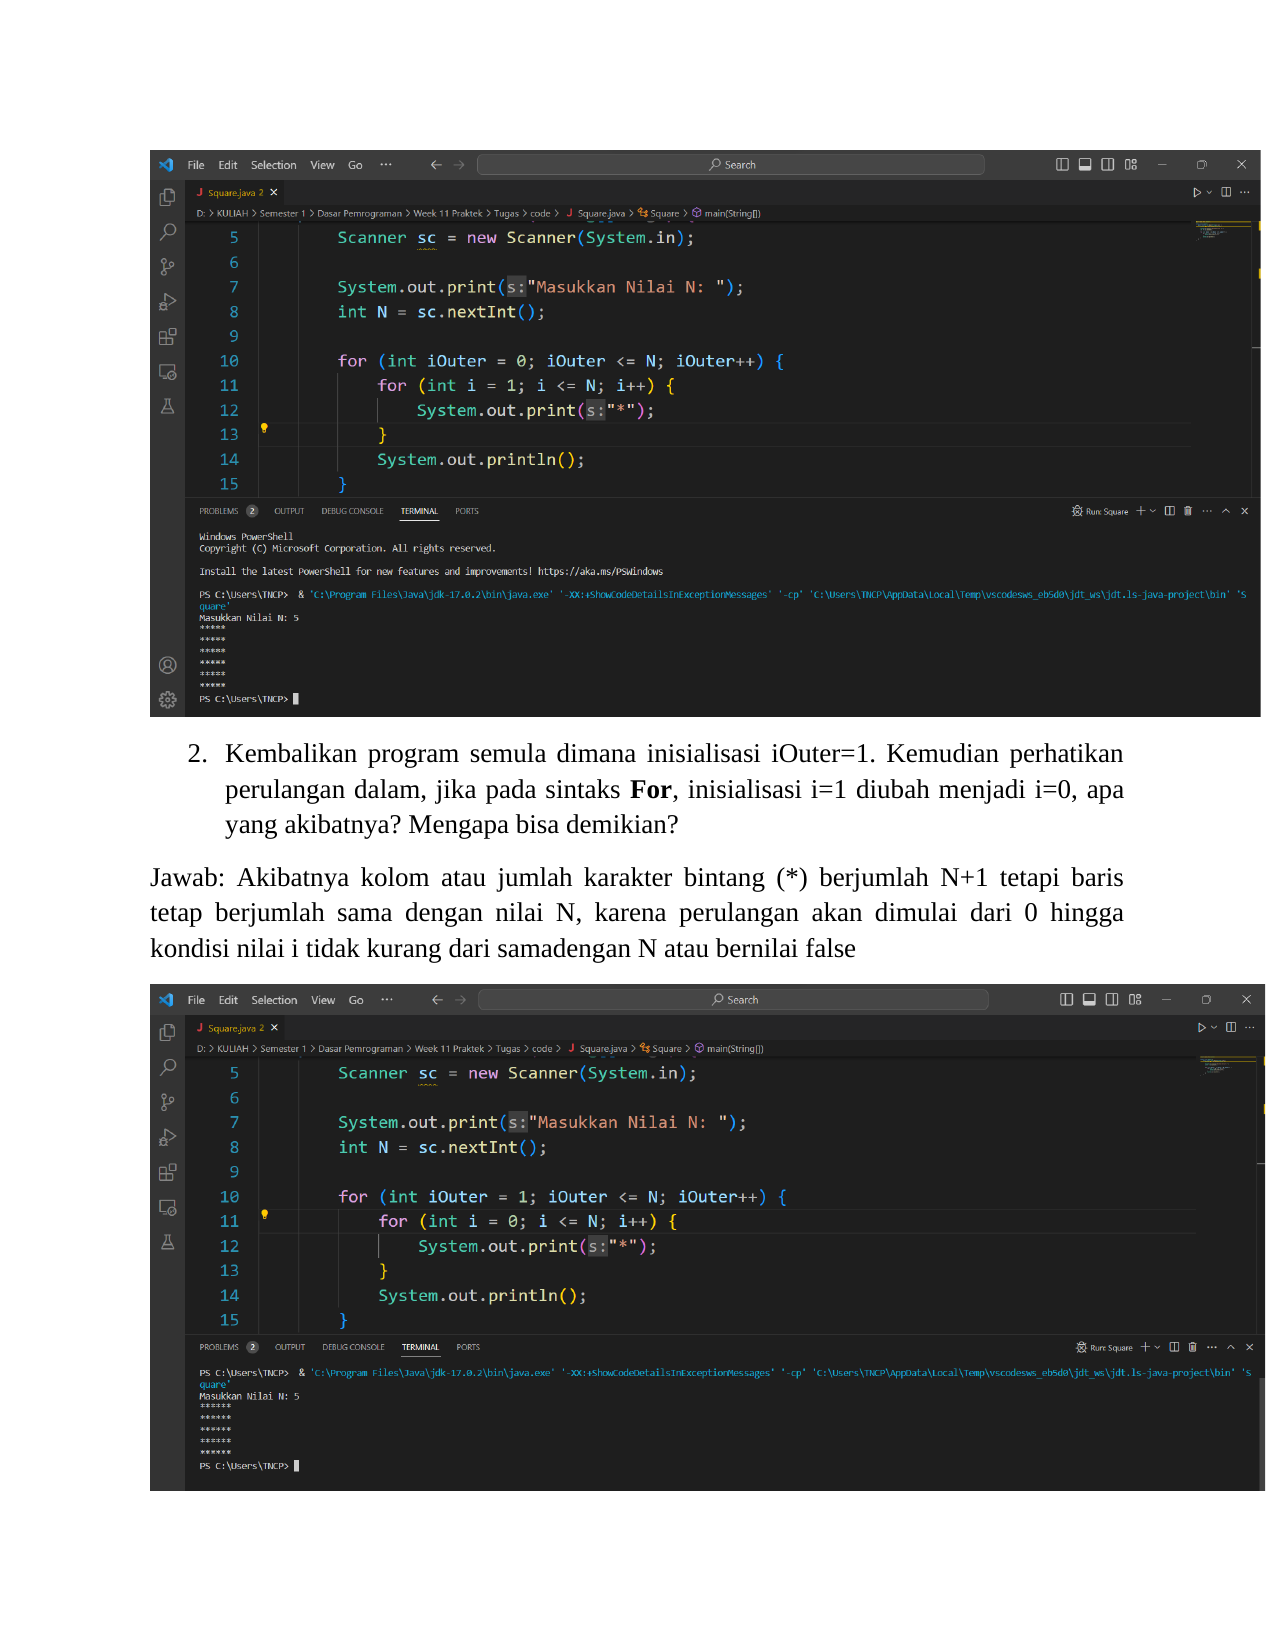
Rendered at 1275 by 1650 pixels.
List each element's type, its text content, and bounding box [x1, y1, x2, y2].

picture [150, 150, 1261, 717]
picture [150, 984, 1266, 1491]
text Jawab: Akibatnya kolom atau jumlah karakter bintang (*) berjumlah N+1 tetapi baris tetap berjumlah sama dengan nilai N, karena perulangan akan dimulai dari 0 hingga kondisi nilai i tidak kurang dari samadengan N atau bernilai false [150, 861, 1125, 963]
list Kembalikan program semula dimana inisialisasi iOuter=1. Kemudian perhatikan perulangan dalam, jika pada sintaks For, inisialisasi i=1 diubah menjadi i=0, apa yang akibatnya? Mengapa bisa demikian? [187, 737, 1125, 839]
